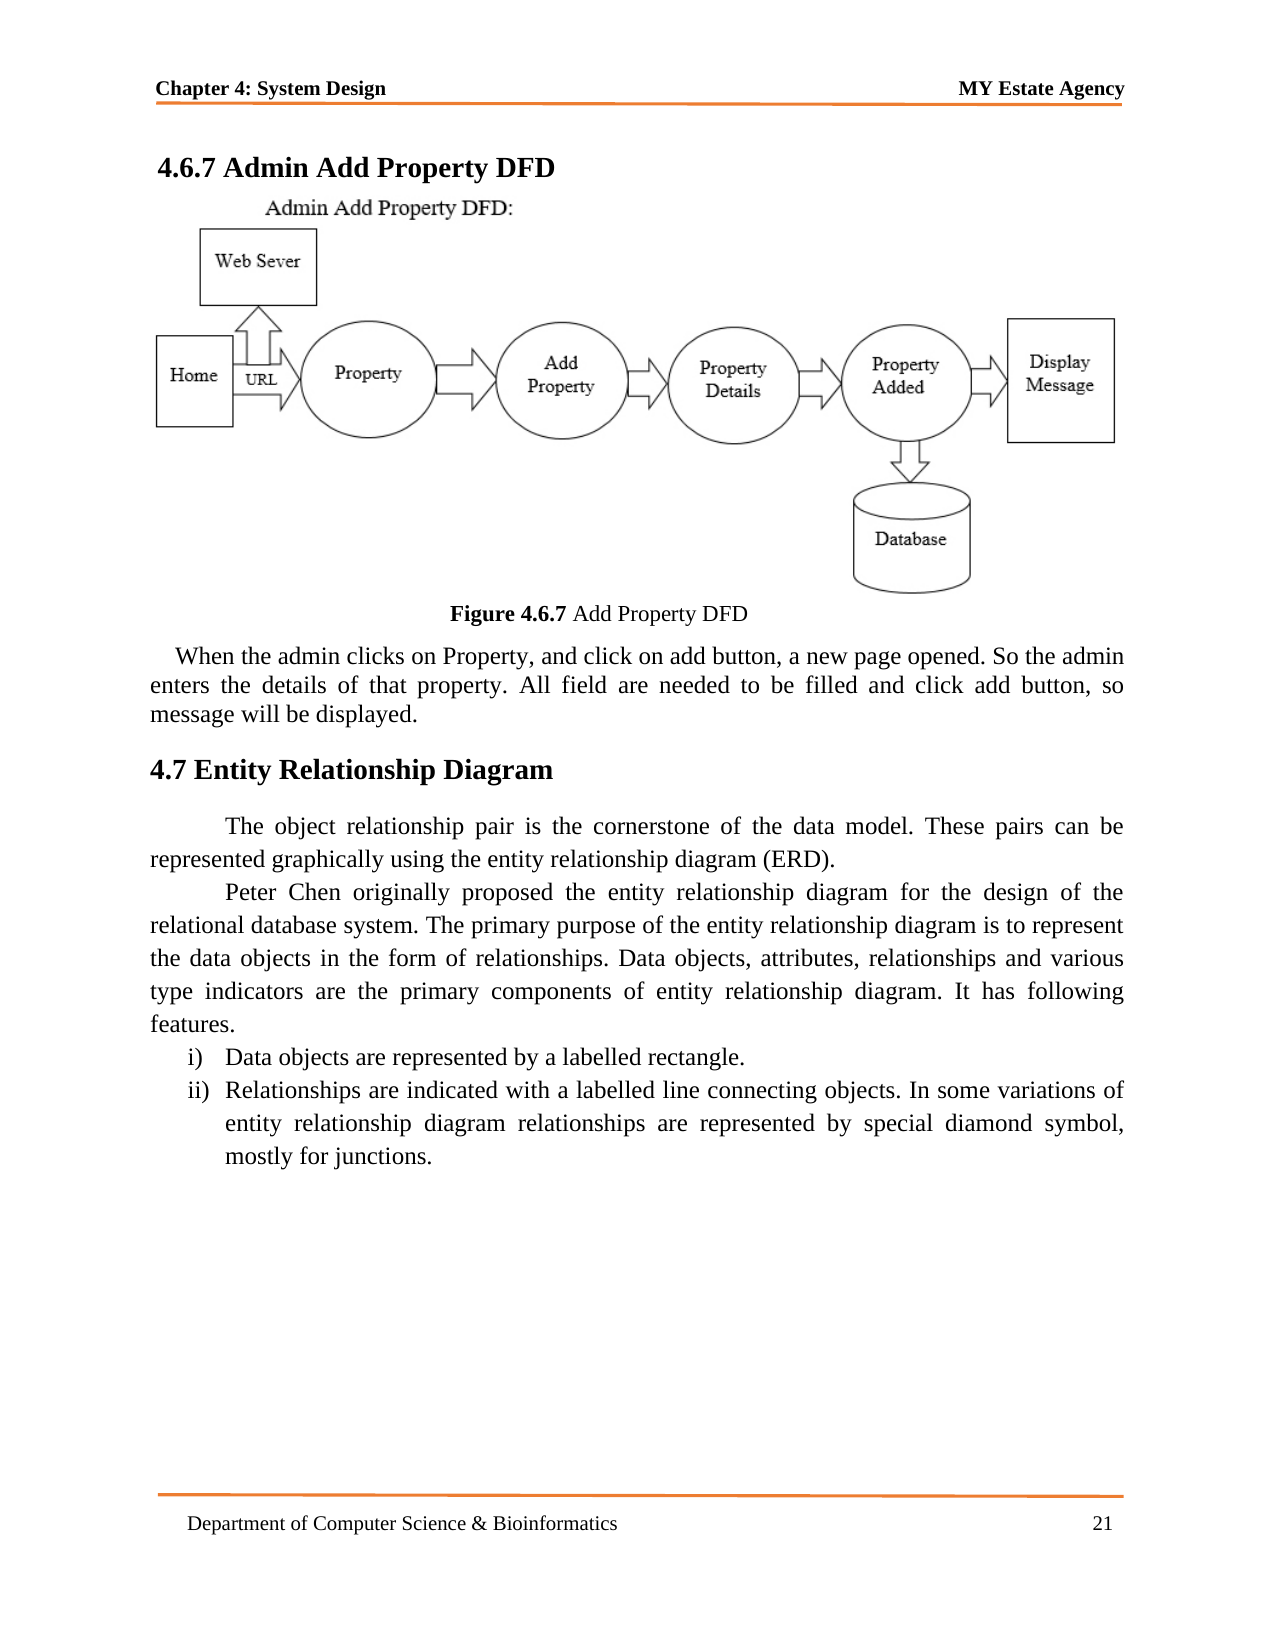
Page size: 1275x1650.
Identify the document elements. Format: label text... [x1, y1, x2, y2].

text When the admin clicks on Property, and click on add button, a new page opened. So the admin enters the details of that property. All field are needed to be filled and click add button, so message will be displayed. [150, 641, 1125, 727]
list Data objects are represented by a labelled rectangle. [187, 1042, 1125, 1071]
subtitle 4.6.7 Admin Add Property DFD [150, 150, 1125, 183]
list Relationships are indicated with a labelled line connecting objects. In some variations of entity relationship diagram relationships are represented by special diamond symbol, mostly for junctions. [187, 1075, 1125, 1170]
text Peter Chen originally proposed the entity relationship diagram for the design of the relational database system. The primary purpose of the entity relationship diagram is to represent the data objects in the form of relationships. Data objects, attributes, relationships and various type indicators are the primary components of entity relationship diagram. It has following features. [150, 877, 1125, 1038]
subtitle 4.7 Entity Relationship Diagram [150, 752, 1125, 786]
text The object relationship pair is the cornerstone of the data model. These pairs can be represented graphically using the entity relationship diagram (ERD). [150, 811, 1125, 873]
picture [150, 186, 1125, 601]
text Figure 4.6.7 Add Property DFD [150, 601, 1125, 627]
